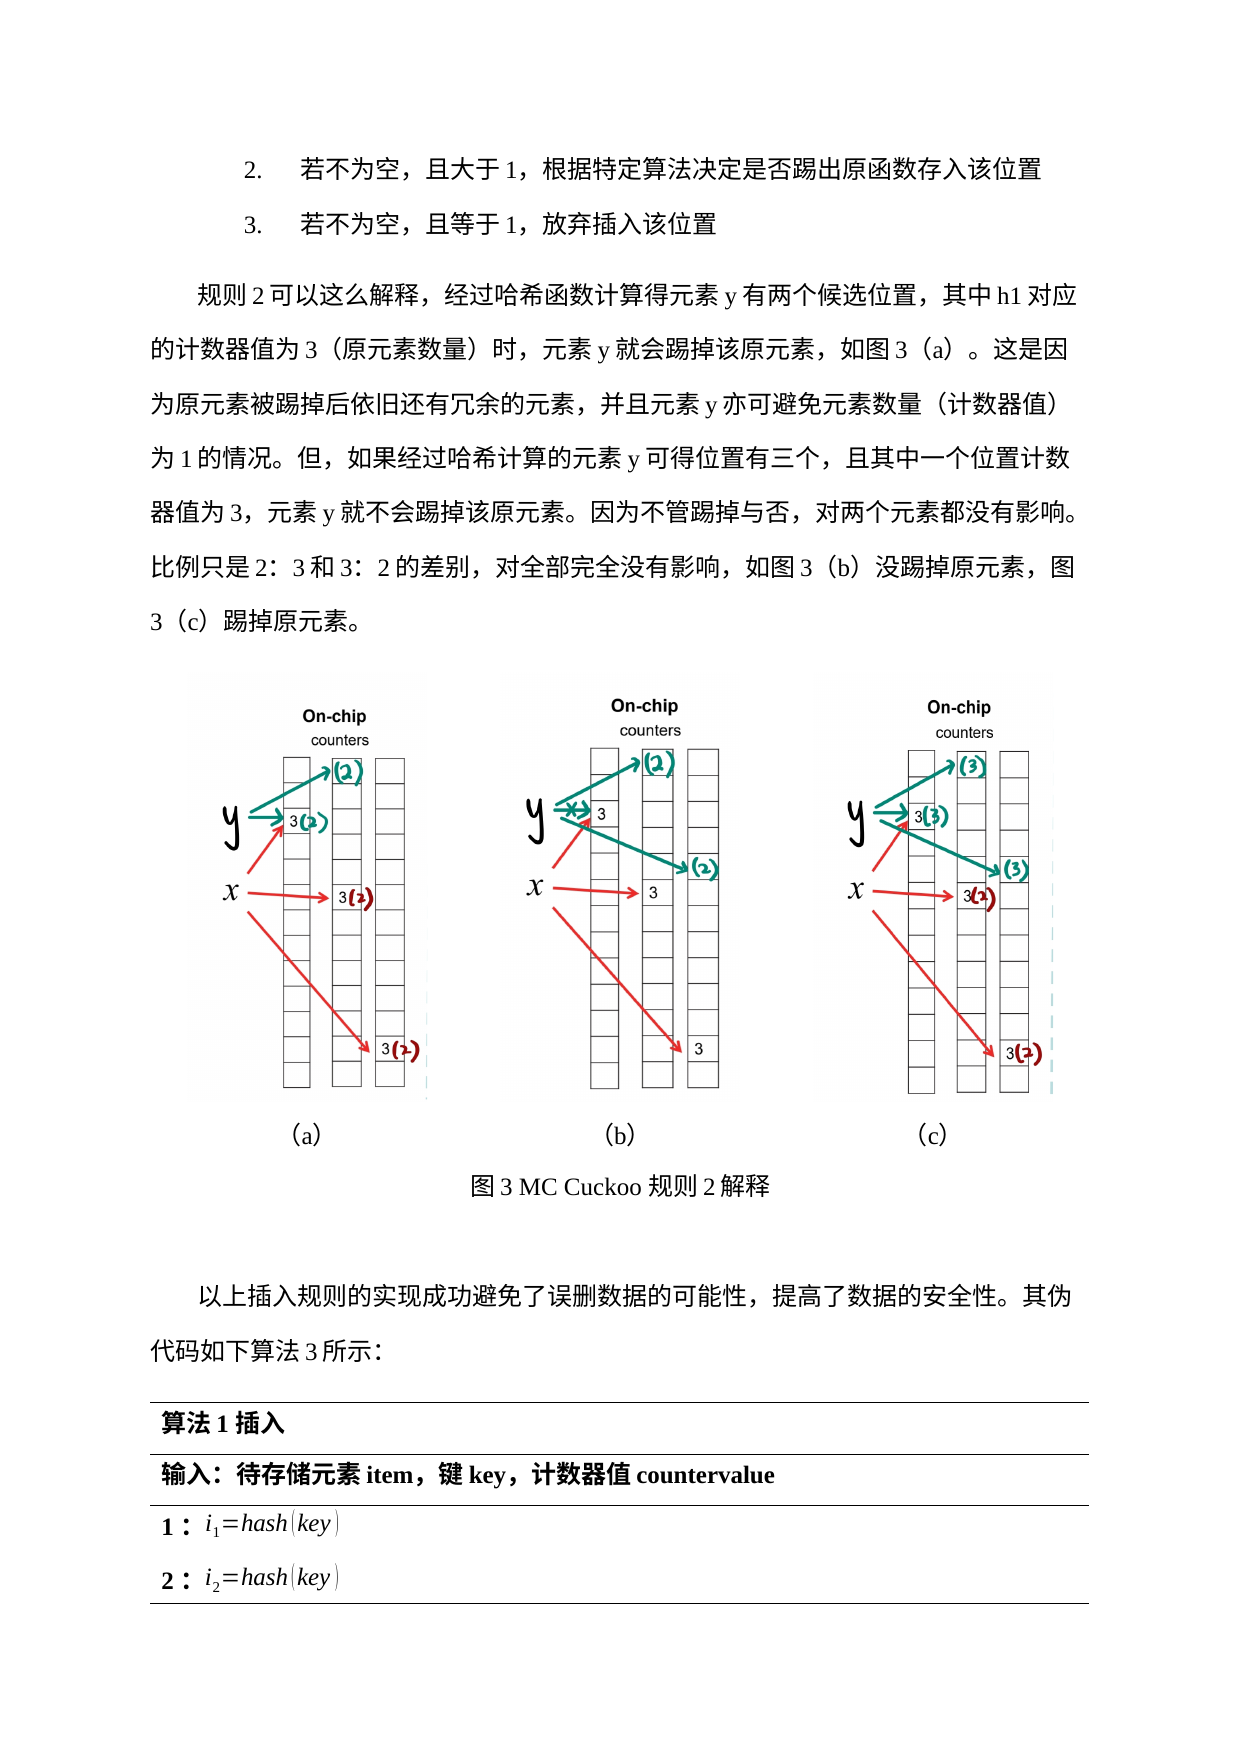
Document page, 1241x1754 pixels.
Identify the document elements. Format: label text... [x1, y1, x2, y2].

list 若不为空，且等于1，放弃插入该位置 [206, 204, 1090, 241]
table_cell （c） [777, 1116, 1090, 1166]
table_cell 输入：待存储元素item，键key，计数器值countervalue [150, 1455, 1089, 1505]
list 若不为空，且大于1，根据特定算法决定是否踢出原函数存入该位置 [206, 150, 1090, 186]
table_header 算法1 插入 [150, 1403, 1089, 1453]
table_cell （b） [464, 1116, 777, 1166]
table_header [464, 673, 777, 1116]
table_header [151, 673, 463, 1116]
table_cell 图3 MC Cuckoo 规则2解释 [151, 1166, 1090, 1217]
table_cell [150, 1506, 1089, 1603]
text 以上插入规则的实现成功避免了误删数据的可能性，提高了数据的安全性。其伪代码如下算法3所示： [150, 1277, 1090, 1367]
table_header [777, 673, 1090, 1116]
picture [813, 672, 1054, 1102]
text 规则2可以这么解释，经过哈希函数计算得元素y有两个候选位置，其中h1对应的计数器值为3（原元素数量）时，元素y就会踢掉该原元素，如图3（a）。这是因为原元素被踢掉后依旧还有冗余的元素，并且元素y亦可避免元素数量（计数器值）为1的情况。但，如果经过哈希计算的元素y可得位置有三个，且其中一个位置计数器值为3，元素y就不会踢掉该原元素。因为不管踢掉与否，对两个元素都没有影响。比例只是2：3和3：2的差别，对全部完全没有影响，如图3（b）没踢掉原元素，图3（c）踢掉原元素。 [150, 275, 1090, 638]
picture [187, 672, 428, 1102]
table_cell （a） [151, 1116, 463, 1166]
picture [500, 672, 740, 1102]
